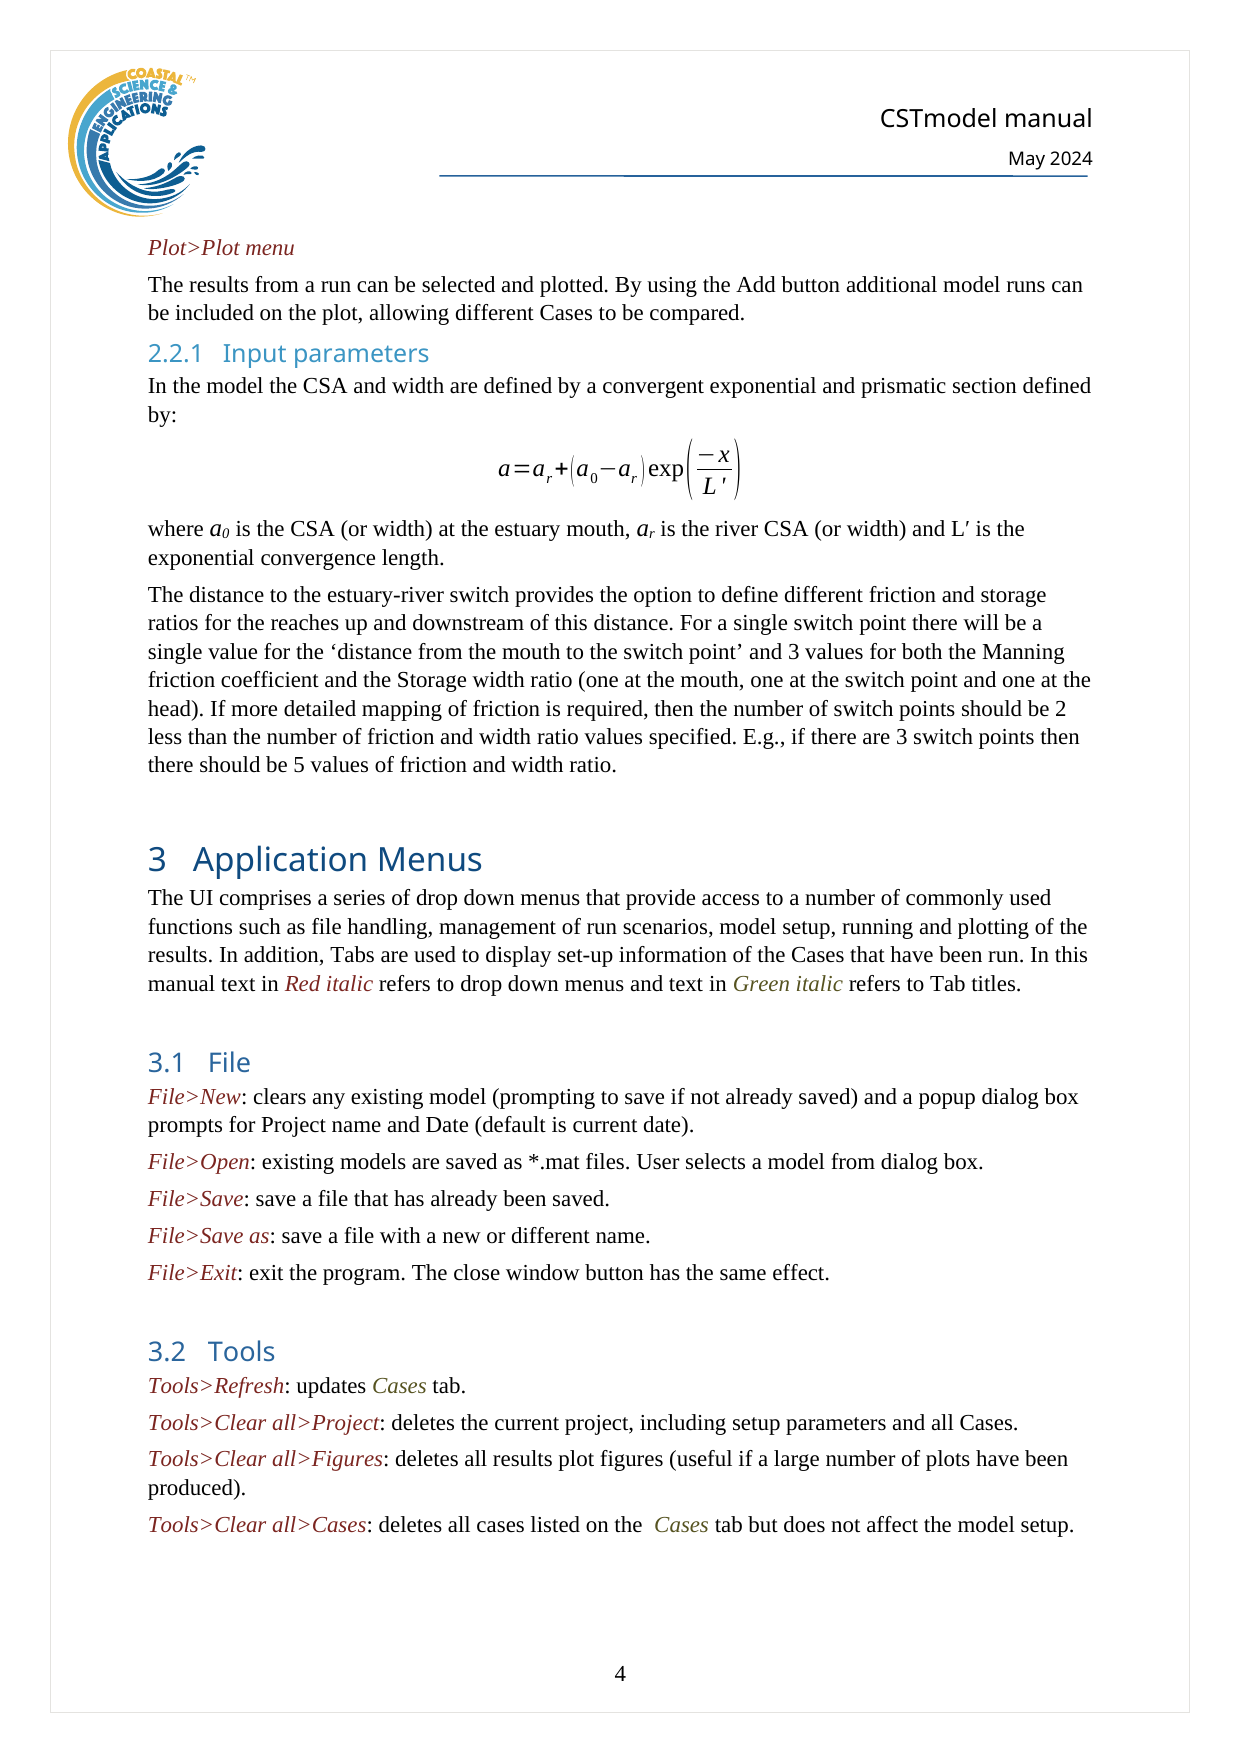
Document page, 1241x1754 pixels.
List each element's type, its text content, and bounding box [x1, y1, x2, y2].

text Plot>Plot menu [148, 234, 1093, 260]
text File>Exit: exit the program. The close window button has the same effect. [148, 1258, 1093, 1285]
subtitle Tools [148, 1332, 1093, 1369]
text The distance to the estuary-river switch provides the option to define different friction and storage ratios for the reaches up and downstream of this distance. For a single switch point there will be a single value for the ‘distance from the mouth to the switch point’ and 3 values for both the Manning friction coefficient and the Storage width ratio (one at the mouth, one at the switch point and one at the head). If more detailed mapping of friction is required, then the number of switch points should be 2 less than the number of friction and width ratio values specified. E.g., if there are 3 switch points then there should be 5 values of friction and width ratio. [148, 581, 1093, 778]
subtitle File [148, 1043, 1093, 1080]
text In the model the CSA and width are defined by a convergent exponential and prismatic section defined by: [148, 373, 1093, 427]
subtitle Application Menus [148, 835, 1093, 881]
text File>Save: save a file that has already been saved. [148, 1185, 1093, 1211]
text File>Open: existing models are saved as *.mat files. User selects a model from dialog box. [148, 1148, 1093, 1174]
text Tools>Refresh: updates Cases tab. [148, 1372, 1093, 1398]
text where a0 is the CSA (or width) at the estuary mouth, ar is the river CSA (or width) and L′ is the exponential convergence length. [148, 513, 1093, 570]
subtitle Input parameters [148, 336, 1093, 370]
text File>New: clears any existing model (prompting to save if not already saved) and a popup dialog box prompts for Project name and Date (default is current date). [148, 1083, 1093, 1138]
text The UI comprises a series of drop down menus that provide access to a number of commonly used functions such as file handling, management of run scenarios, model setup, running and plotting of the results. In addition, Tabs are used to display set-up information of the Cases that have been run. In this manual text in Red italic refers to drop down menus and text in Green italic refers to Tab titles. [148, 884, 1093, 996]
text Tools>Clear all>Cases: deletes all cases listed on the Cases tab but does not affect the model setup. [148, 1511, 1093, 1537]
text Tools>Clear all>Project: deletes the current project, including setup parameters and all Cases. [148, 1409, 1093, 1435]
text Tools>Clear all>Figures: deletes all results plot figures (useful if a large number of plots have been produced). [148, 1445, 1093, 1500]
text File>Save as: save a file with a new or different name. [148, 1222, 1093, 1248]
text The results from a run can be selected and plotted. By using the Add button additional model runs can be included on the plot, allowing different Cases to be compared. [148, 271, 1093, 325]
